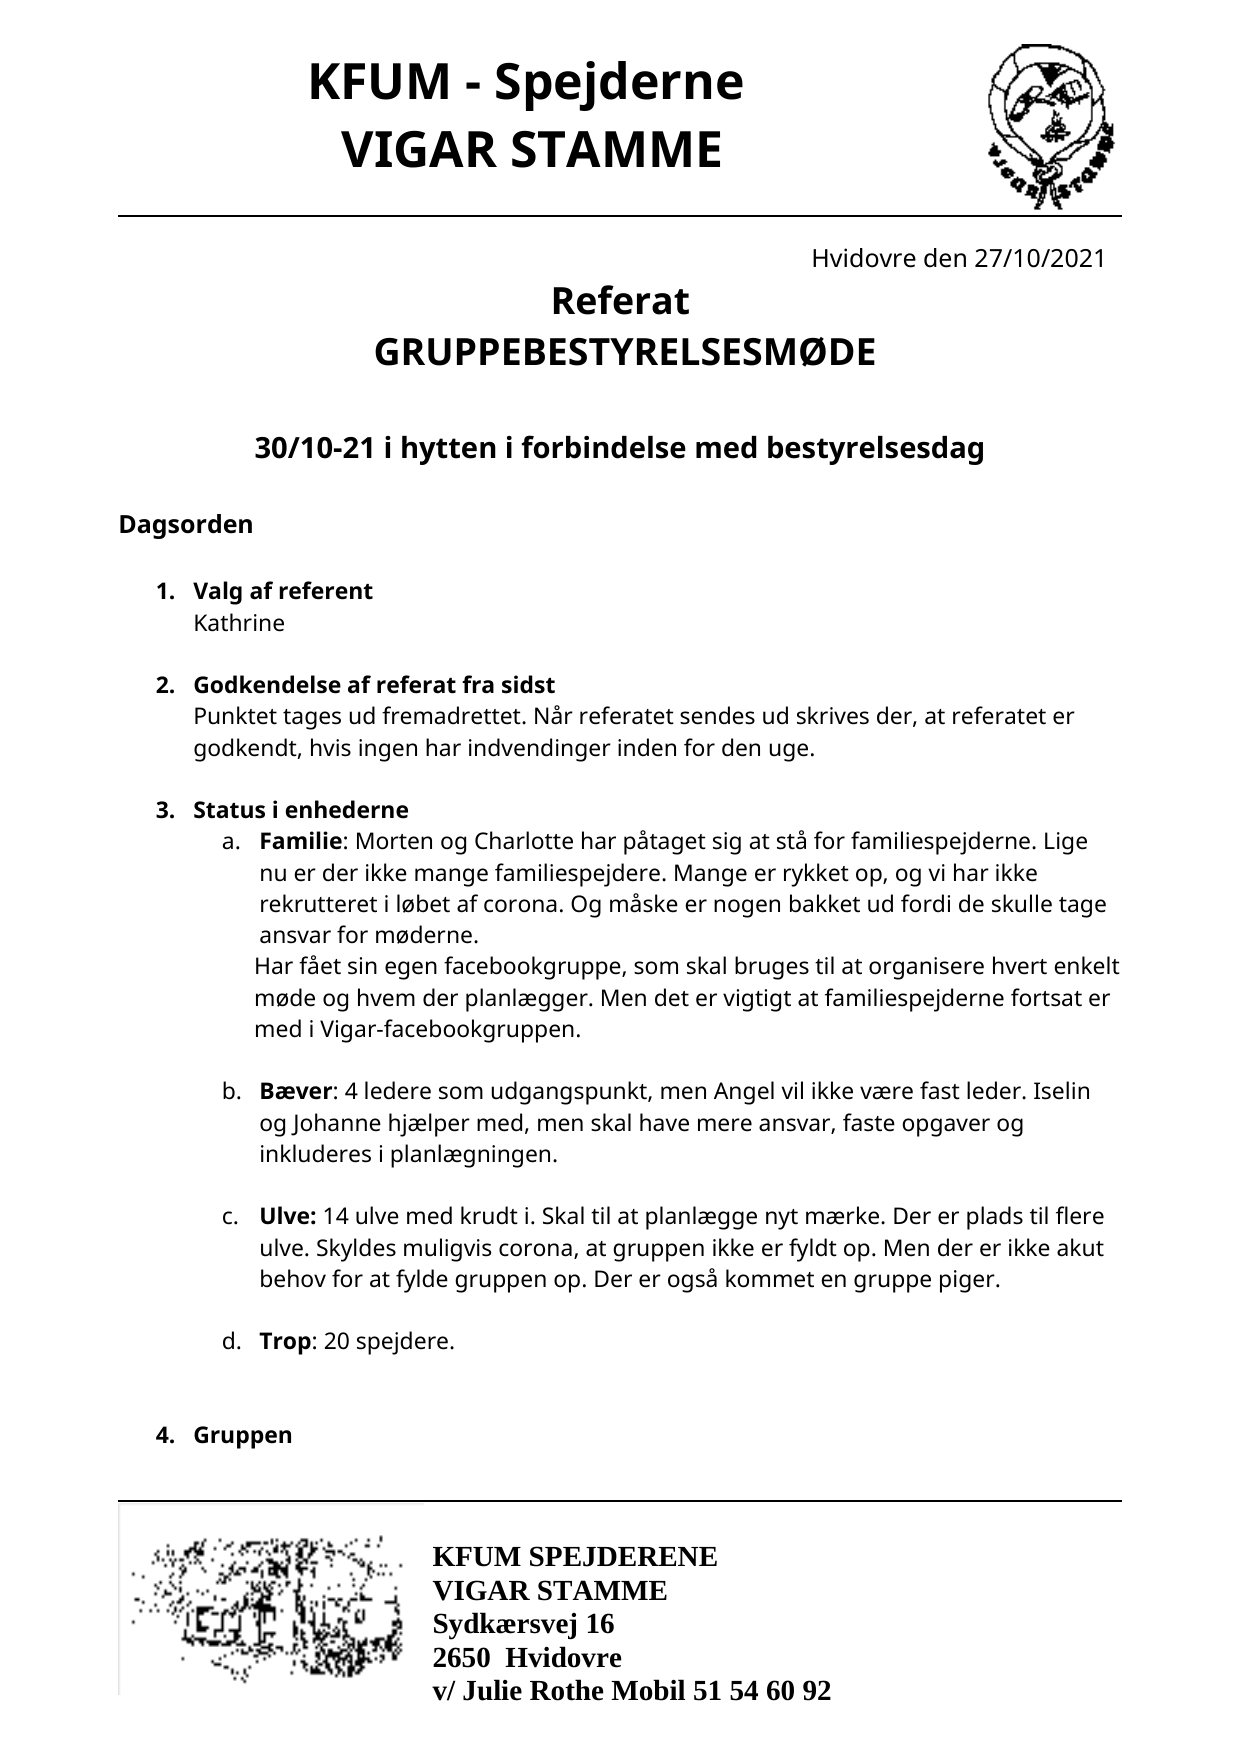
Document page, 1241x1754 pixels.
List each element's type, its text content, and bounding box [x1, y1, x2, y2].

list Valg af referent [156, 575, 1122, 607]
text GRUPPEBESTYRELSESMØDE [118, 326, 1122, 377]
list Trop: 20 spejdere. [222, 1325, 1122, 1357]
list Godkendelse af referat fra sidst [156, 669, 1122, 700]
picture [976, 44, 1123, 213]
list Status i enhederne [156, 794, 1122, 825]
text Hvidovre den 27/10/2021 [118, 241, 1122, 275]
list Familie: Morten og Charlotte har påtaget sig at stå for familiespejderne. Lige nu er der ikke mange familiespejdere. Mange er rykket op, og vi har ikke rekrutteret i løbet af corona. Og måske er nogen bakket ud fordi de skulle tage ansvar for møderne. [222, 825, 1122, 950]
text Har fået sin egen facebookgruppe, som skal bruges til at organisere hvert enkelt møde og hvem der planlægger. Men det er vigtigt at familiespejderne fortsat er med i Vigar-facebookgruppen. [254, 950, 1122, 1044]
text Punktet tages ud fremadrettet. Når referatet sendes ud skrives der, at referatet er godkendt, hvis ingen har indvendinger inden for den uge. [193, 700, 1122, 763]
list Ulve: 14 ulve med krudt i. Skal til at planlægge nyt mærke. Der er plads til flere ulve. Skyldes muligvis corona, at gruppen ikke er fyldt op. Men der er ikke akut behov for at fylde gruppen op. Der er også kommet en gruppe piger. [222, 1200, 1122, 1294]
text 30/10-21 i hytten i forbindelse med bestyrelsesdag [118, 428, 1122, 467]
text Dagsorden [118, 507, 1122, 541]
list Bæver: 4 ledere som udgangspunkt, men Angel vil ikke være fast leder. Iselin og Johanne hjælper med, men skal have mere ansvar, faste opgaver og inkluderes i planlægningen. [222, 1075, 1122, 1169]
text Referat [118, 275, 1122, 326]
list Gruppen [156, 1419, 1122, 1450]
text Kathrine [193, 607, 1122, 638]
